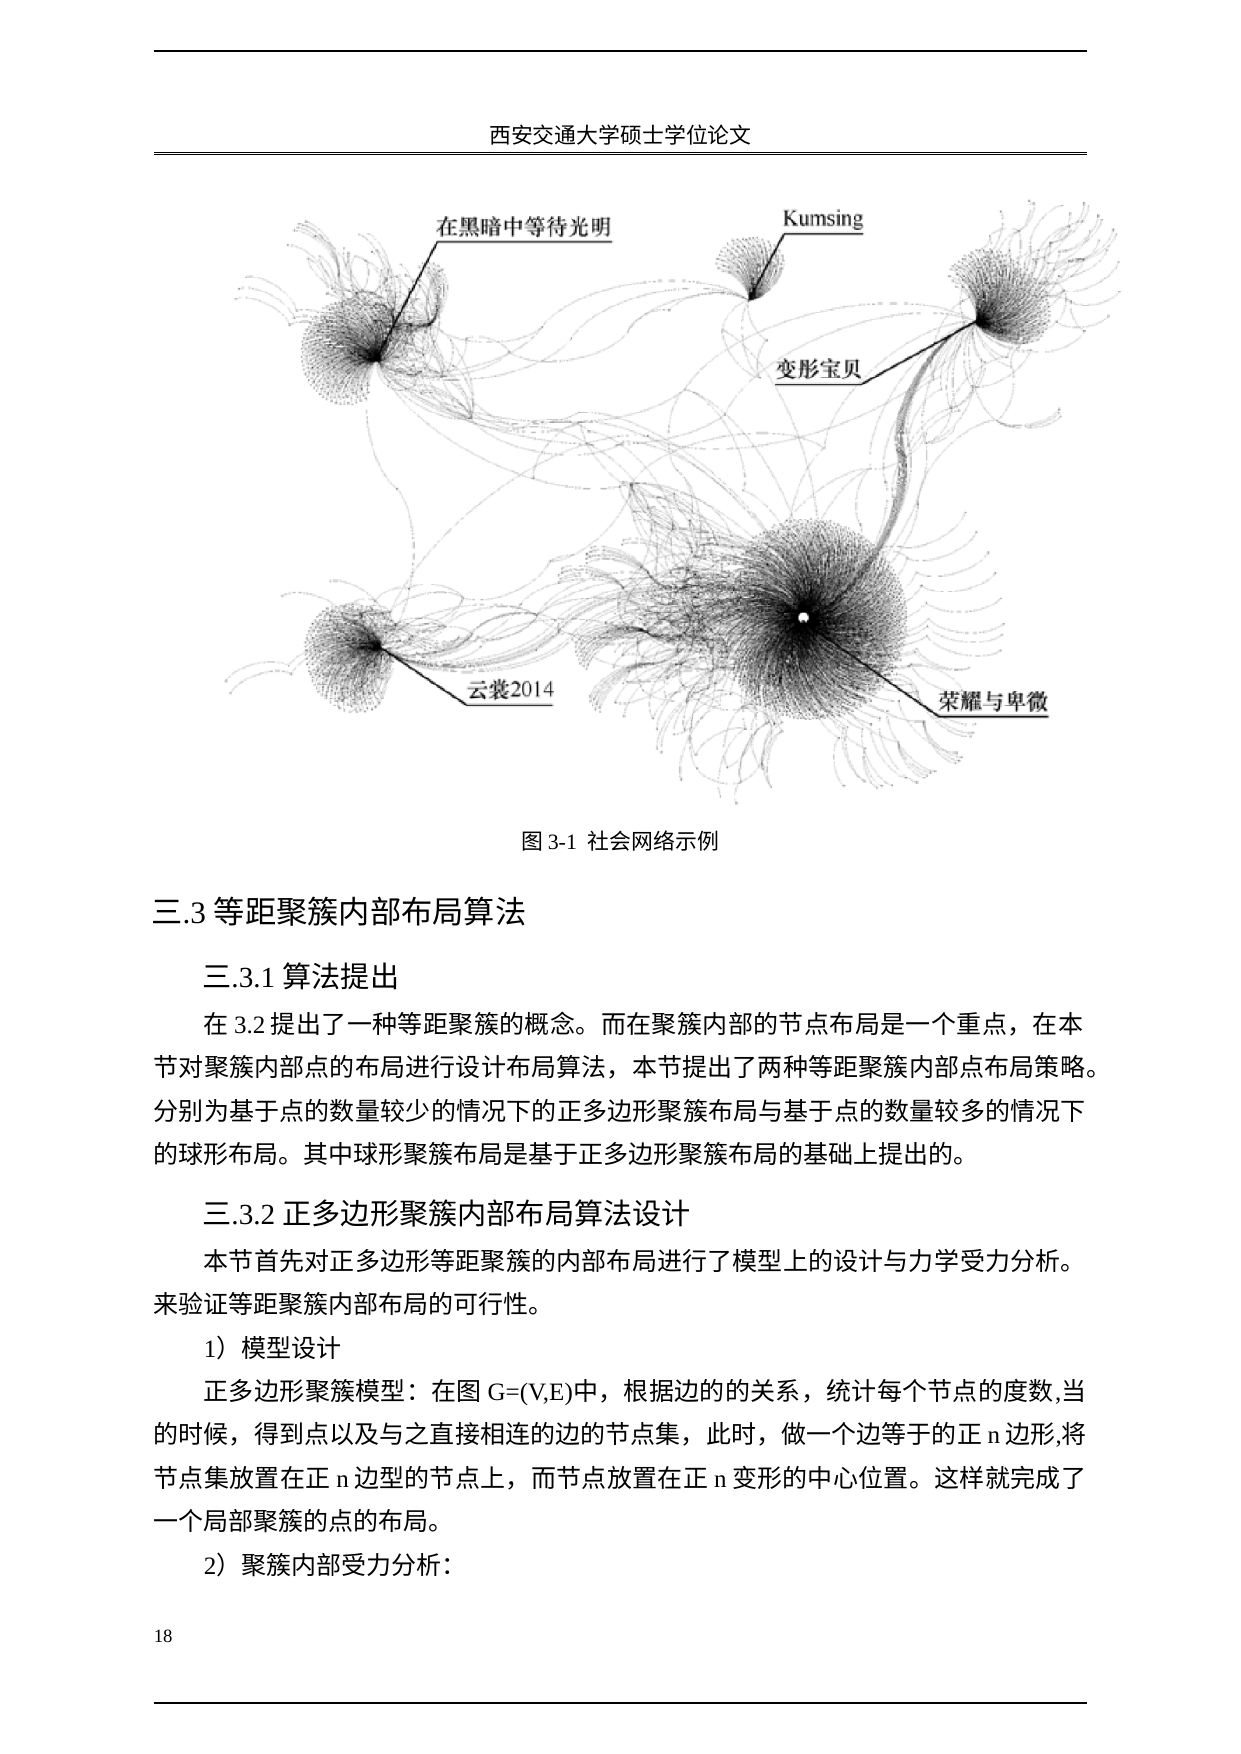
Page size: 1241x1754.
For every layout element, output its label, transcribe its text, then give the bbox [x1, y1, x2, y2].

subtitle 正多边形聚簇内部布局算法设计 [202, 1191, 1087, 1233]
text 正多边形聚簇模型：在图G=(V,E)中，根据边的的关系，统计每个节点的度数,当 的时候，得到点以及与之直接相连的边的节点集，此时，做一个边等于的正n边形,将节点集放置在正n边型的节点上，而节点放置在正n变形的中心位置。这样就完成了一个局部聚簇的点的布局。 [153, 1372, 1087, 1538]
subtitle 算法提出 [202, 953, 1087, 996]
text 本节首先对正多边形等距聚簇的内部布局进行了模型上的设计与力学受力分析。来验证等距聚簇内部布局的可行性。 [153, 1241, 1087, 1321]
text 2）聚簇内部受力分析： [153, 1545, 1087, 1582]
text 图3-1 社会网络示例 [153, 824, 1087, 856]
subtitle 等距聚簇内部布局算法 [151, 887, 1087, 932]
text 在3.2提出了一种等距聚簇的概念。而在聚簇内部的节点布局是一个重点，在本节对聚簇内部点的布局进行设计布局算法，本节提出了两种等距聚簇内部点布局策略。分别为基于点的数量较少的情况下的正多边形聚簇布局与基于点的数量较多的情况下的球形布局。其中球形聚簇布局是基于正多边形聚簇布局的基础上提出的。 [153, 1004, 1087, 1171]
text 1）模型设计 [153, 1328, 1087, 1364]
